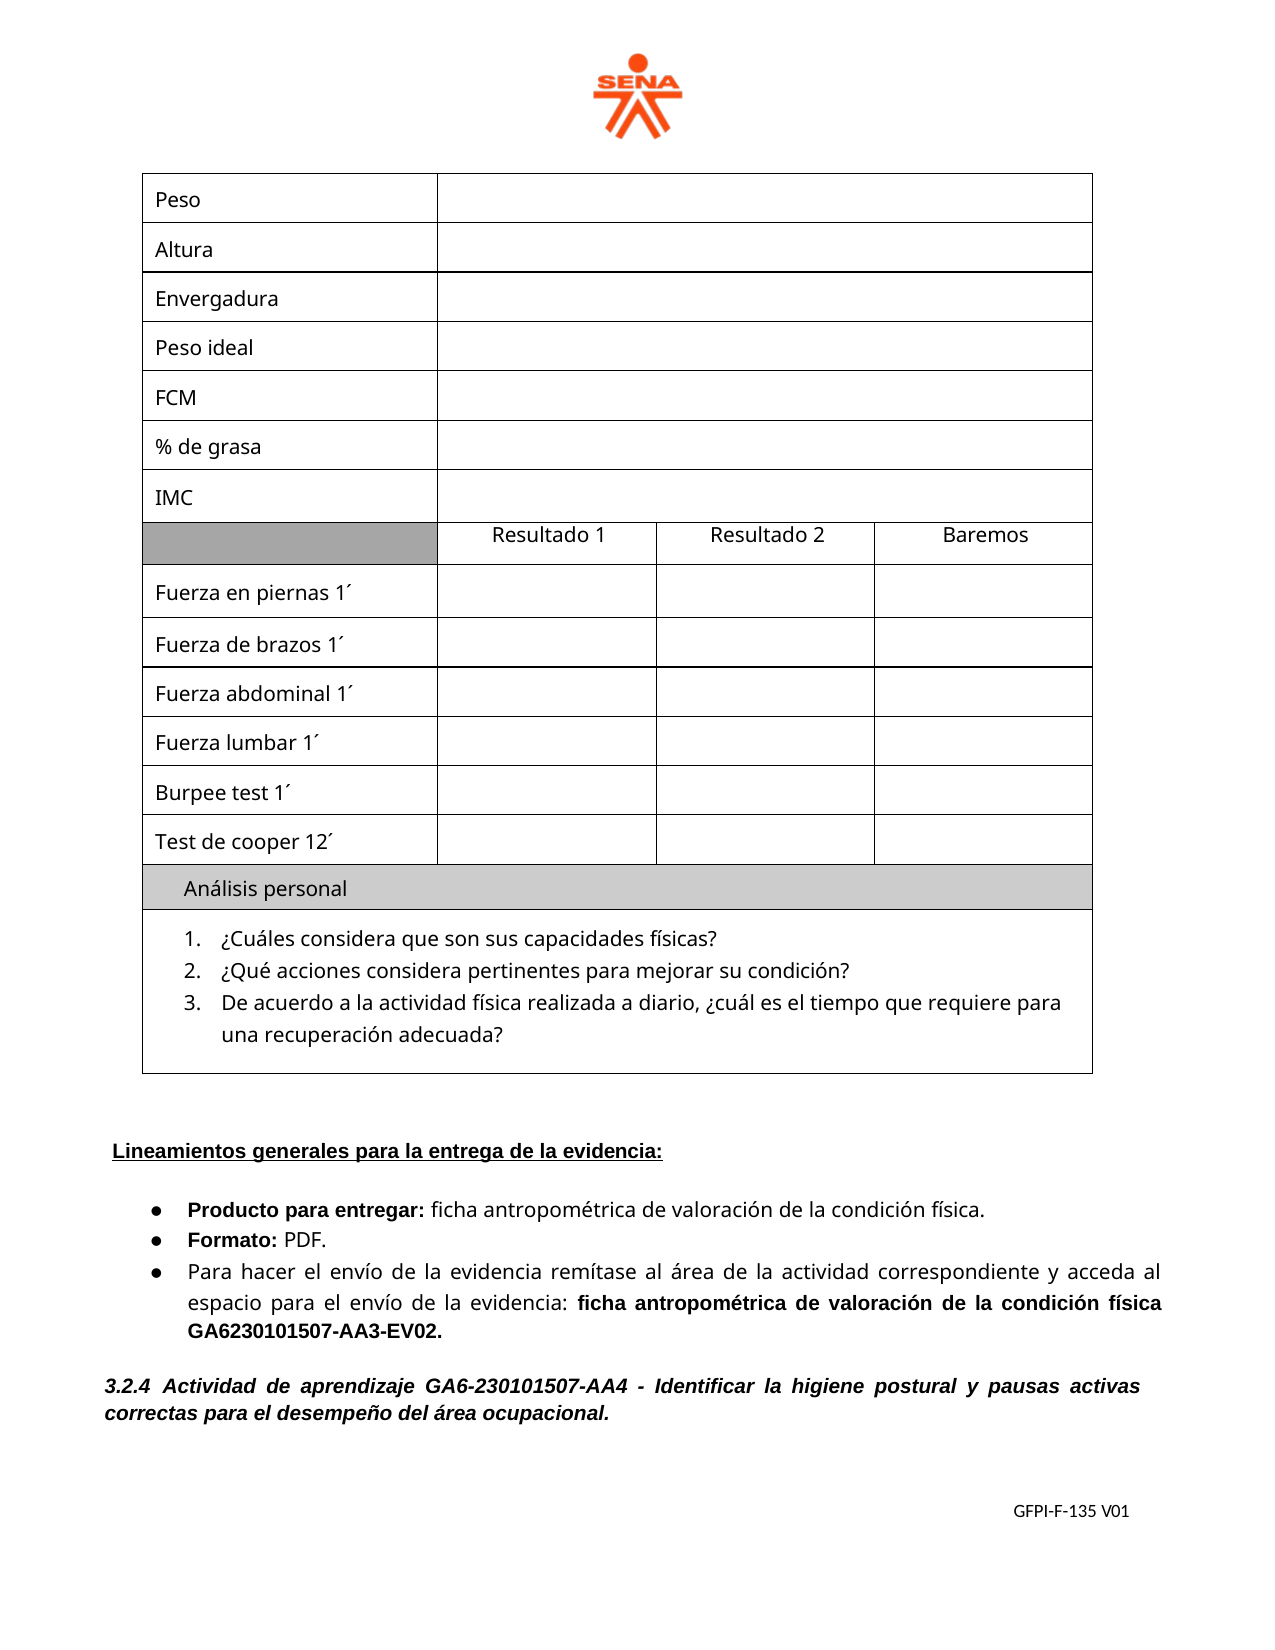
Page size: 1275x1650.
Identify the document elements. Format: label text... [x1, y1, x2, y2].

table_cell [438, 371, 1092, 419]
table_cell Resultado 1 [438, 523, 656, 564]
table_cell [438, 668, 656, 716]
table_cell [657, 565, 874, 617]
table_cell Resultado 2 [657, 523, 874, 564]
list Formato: PDF. [150, 1226, 1235, 1254]
table_cell % de grasa [143, 421, 437, 469]
table_cell Baremos [875, 523, 1092, 564]
table_cell [438, 618, 656, 666]
table_cell Burpee test 1´ [143, 766, 437, 814]
table_cell Análisis personal [143, 865, 1092, 909]
table_cell [657, 618, 874, 666]
table_cell [438, 766, 656, 814]
table_cell [875, 717, 1092, 765]
table_cell Peso ideal [143, 322, 437, 370]
table_cell [875, 618, 1092, 666]
table_cell [438, 717, 656, 765]
table_header Peso [143, 174, 437, 222]
table_cell [875, 766, 1092, 814]
table_cell [143, 523, 437, 564]
table_cell [438, 815, 656, 864]
table_cell [438, 565, 656, 617]
table_cell [657, 766, 874, 814]
table_cell [438, 470, 1092, 522]
table_cell [438, 322, 1092, 370]
table_cell Fuerza abdominal 1´ [143, 668, 437, 716]
table_cell [438, 273, 1092, 321]
table_cell Fuerza en piernas 1´ [143, 565, 437, 617]
table_cell ¿Cuáles considera que son sus capacidades físicas? ¿Qué acciones considera pertinentes para mejorar su condición? De acuerdo a la actividad física realizada a diario, ¿cuál es el tiempo que requiere para una recuperación adecuada? [143, 910, 1092, 1073]
table_cell Fuerza lumbar 1´ [143, 717, 437, 765]
table_cell [657, 668, 874, 716]
table_cell Altura [143, 223, 437, 271]
table_cell [875, 565, 1092, 617]
table_cell FCM [143, 371, 437, 419]
table_header [438, 174, 1092, 222]
table_cell [438, 223, 1092, 271]
table_cell Fuerza de brazos 1´ [143, 618, 437, 666]
table_cell [438, 421, 1092, 469]
table_cell [657, 815, 874, 864]
text Lineamientos generales para la entrega de la evidencia: [112, 1139, 1235, 1163]
list Producto para entregar: ficha antropométrica de valoración de la condición física. [150, 1195, 1235, 1223]
table_cell Test de cooper 12´ [143, 815, 437, 864]
subtitle Actividad de aprendizaje GA6-230101507-AA4 - Identificar la higiene postural y pausas activas correctas para el desempeño del área ocupacional. [104, 1374, 1164, 1425]
list Para hacer el envío de la evidencia remítase al área de la actividad correspondiente y acceda al espacio para el envío de la evidencia: ficha antropométrica de valoración de la condición física GA6230101507-AA3-EV02. [150, 1257, 1163, 1343]
table_cell IMC [143, 470, 437, 522]
table_cell [875, 668, 1092, 716]
table_cell [875, 815, 1092, 864]
picture [586, 47, 689, 144]
table_cell Envergadura [143, 273, 437, 321]
table_cell [657, 717, 874, 765]
